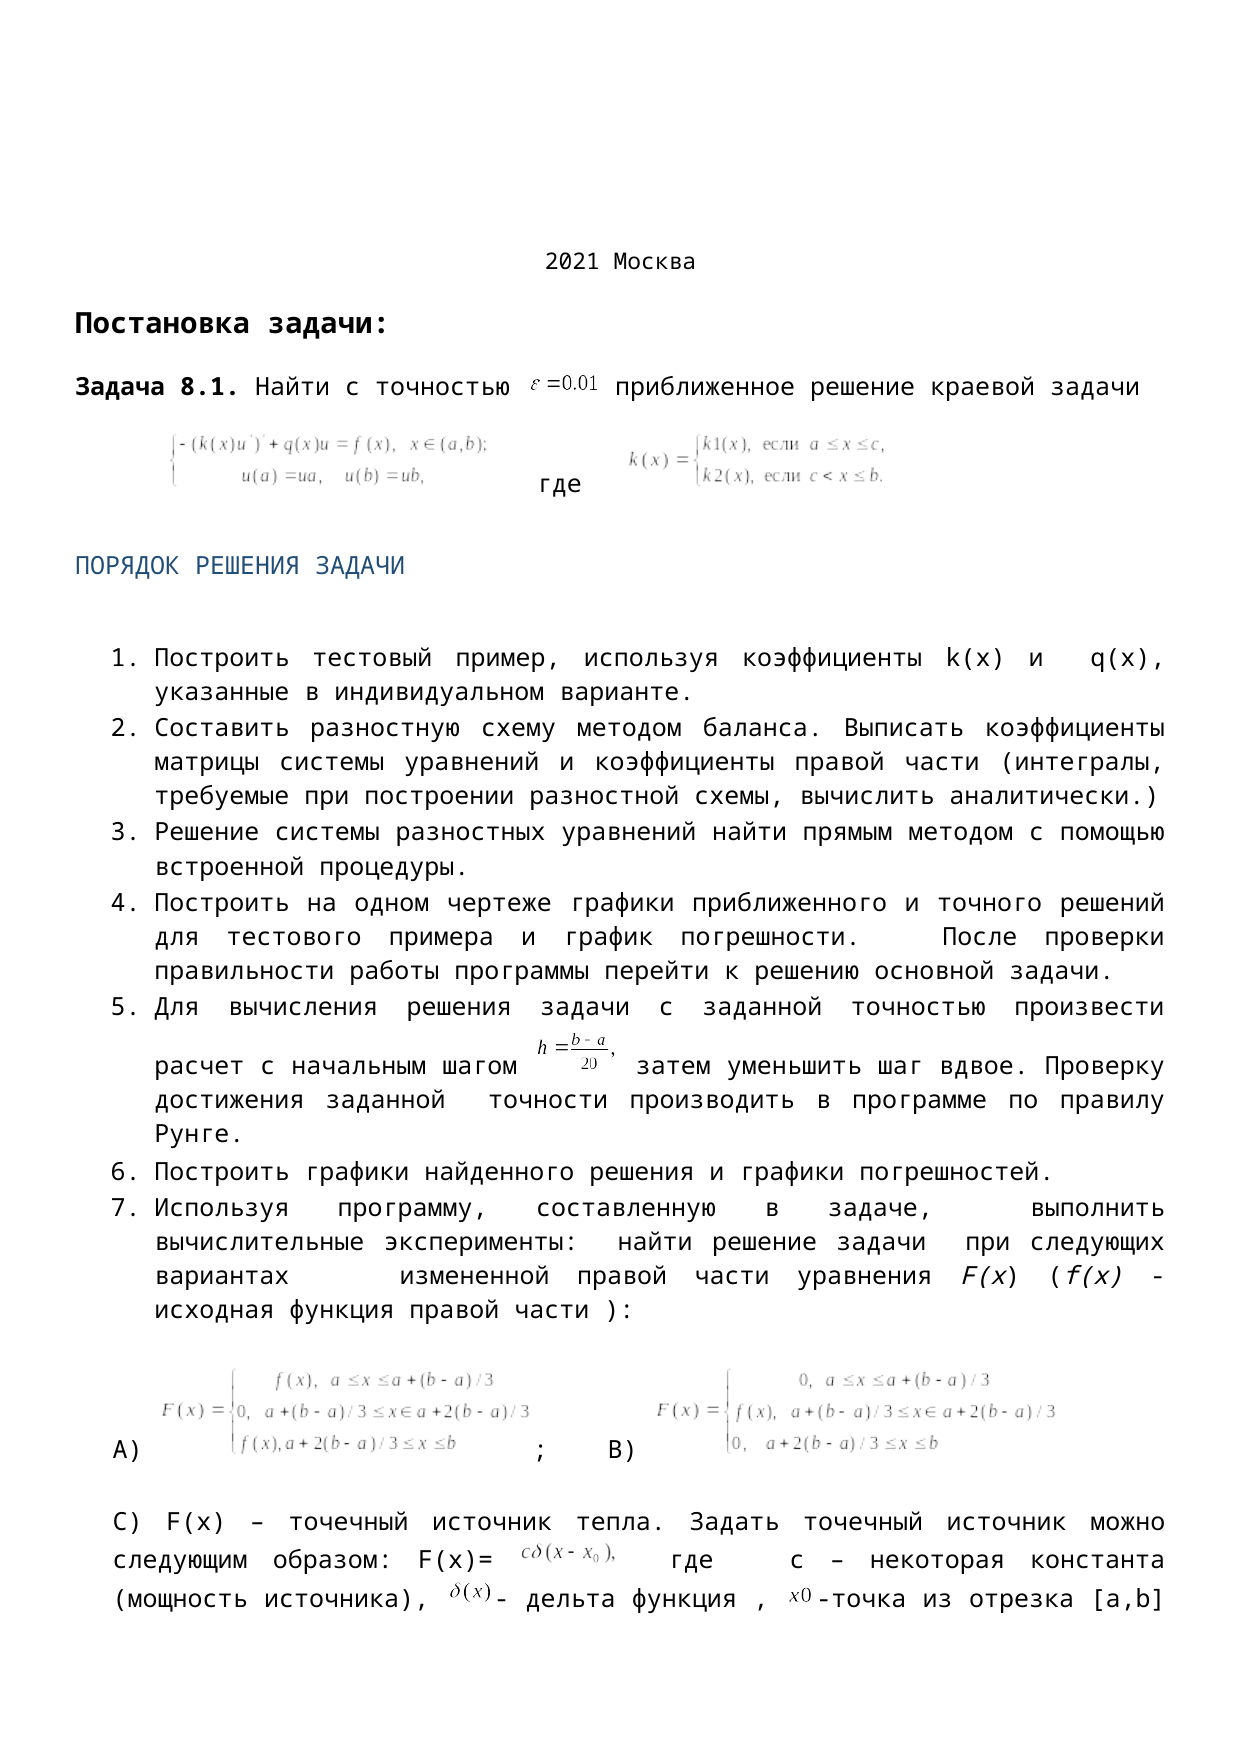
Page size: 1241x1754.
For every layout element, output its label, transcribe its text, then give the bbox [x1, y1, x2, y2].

list Используя программу, составленную в задаче, выполнить вычислительные эксперименты: найти решение задачи при следующих вариантах измененной правой части уравнения F(x) (f(x) - исходная функция правой части ): [110, 1190, 1165, 1326]
list Cоставить разностную схему методом баланса. Выписать коэффициенты матрицы системы уравнений и коэффициенты правой части (интегралы, требуемые при построении разностной схемы, вычислить аналитически.) [110, 710, 1165, 812]
list Решение системы разностных уравнений найти прямым методом с помощью встроенной процедуры. [110, 814, 1165, 882]
list Построить на одном чертеже графики приближенного и точного решений для тестового примера и график погрешности. После проверки правильности работы программы перейти к решению основной задачи. [110, 884, 1165, 986]
text 2021 Москва [75, 245, 1165, 277]
text где [75, 428, 1165, 500]
list Построить графики найденного решения и графики погрешностей. [110, 1154, 1165, 1188]
text Постановка задачи: [75, 302, 1165, 342]
list Для вычисления решения задачи с заданной точностью произвести расчет с начальным шагом затем уменьшить шаг вдвое. Проверку достижения заданной точности производить в программе по правилу Рунге. [110, 988, 1165, 1149]
list Построить тестовый пример, используя коэффициенты k(x) и q(x), указанные в индивидуальном варианте. [110, 639, 1165, 708]
subtitle ПОРЯДОК РЕШЕНИЯ ЗАДАЧИ [75, 547, 1165, 581]
text Задача 8.1. Найти с точностью приближенное решение краевой задачи [75, 368, 1165, 403]
text A) ; B) [112, 1364, 1165, 1465]
